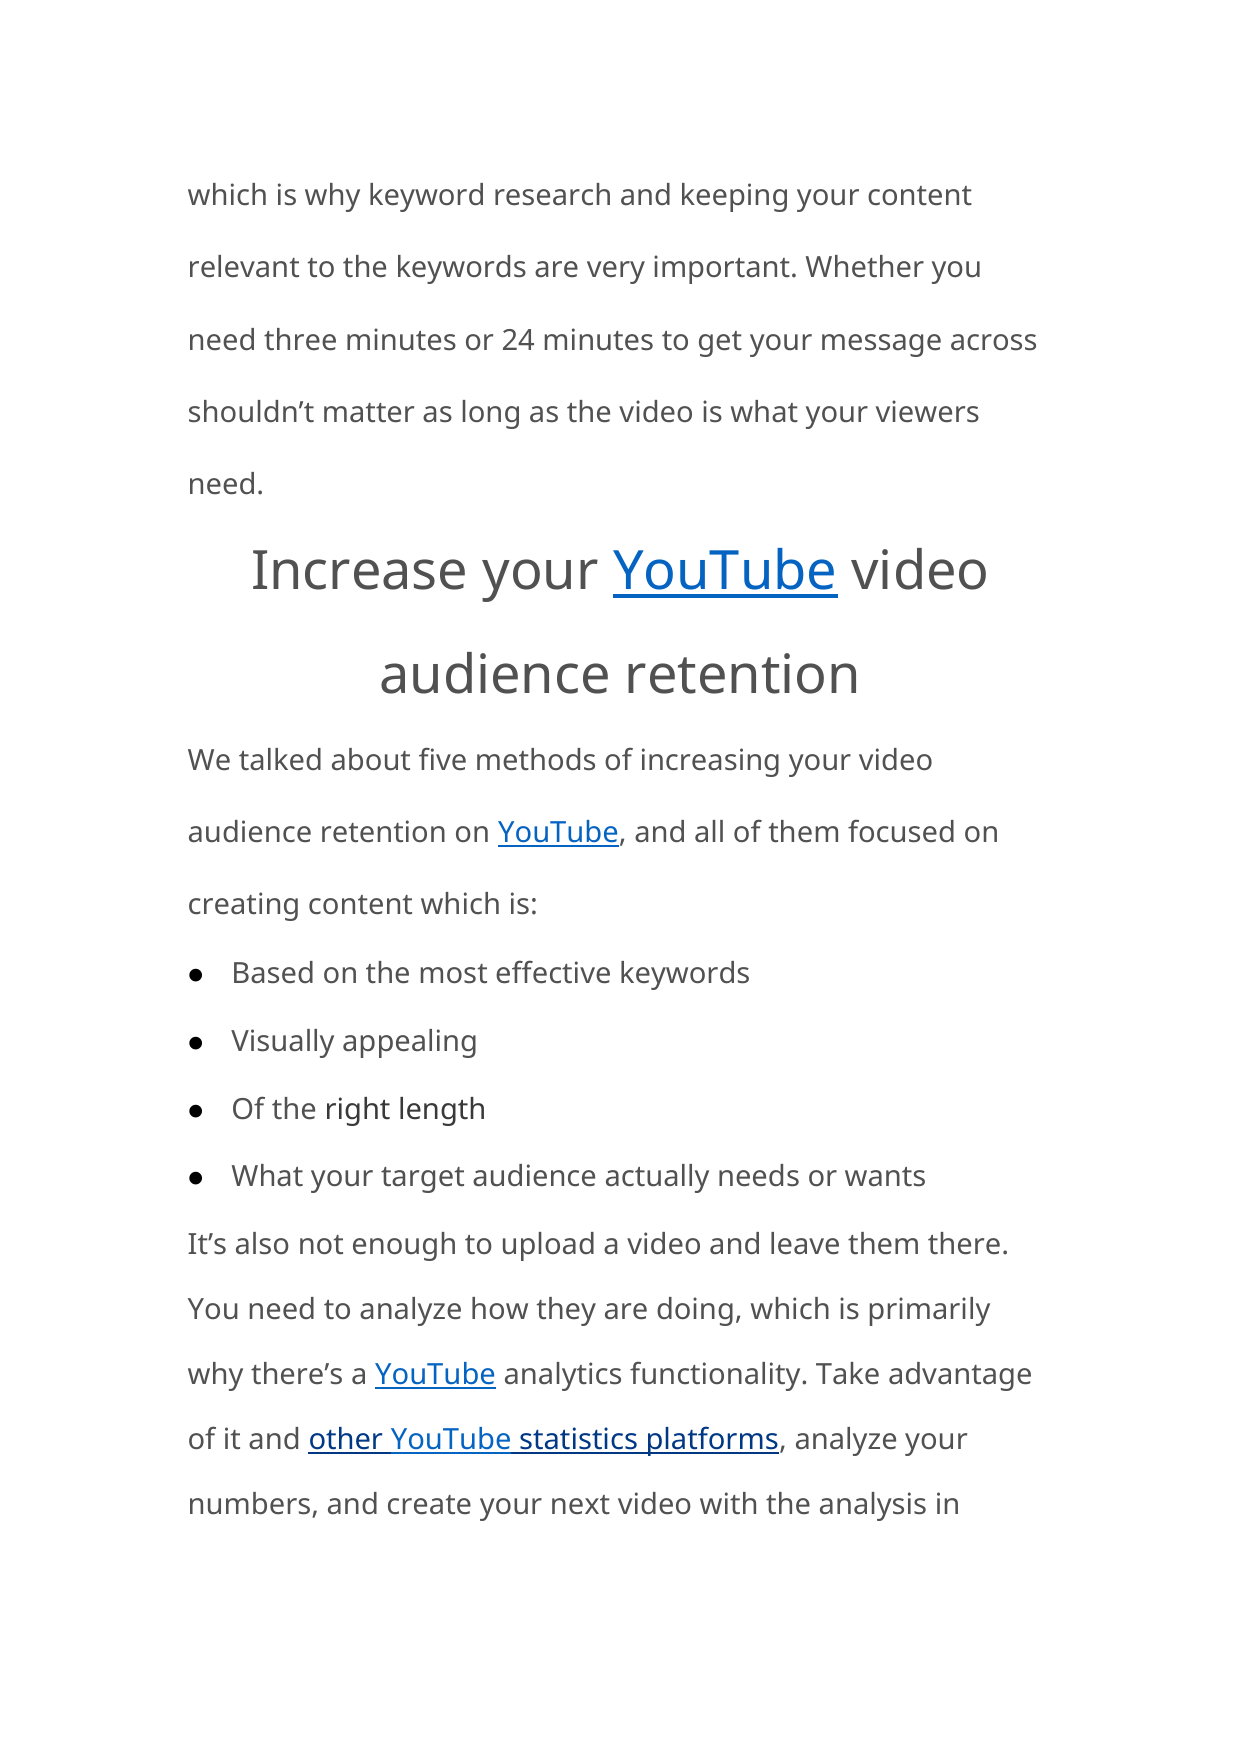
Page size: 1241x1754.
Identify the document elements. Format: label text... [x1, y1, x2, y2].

list Visually appealing [187, 1008, 1053, 1073]
text Increase your YouTube video audience retention [187, 519, 1053, 721]
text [187, 1211, 1053, 1536]
list Based on the most effective keywords [187, 940, 1053, 1005]
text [187, 162, 1053, 515]
text We talked about five methods of increasing your video audience retention on YouTube, and all of them focused on creating content which is: [187, 726, 1053, 936]
list What your target audience actually needs or wants [187, 1143, 1053, 1208]
list Of the right length [187, 1075, 1053, 1140]
